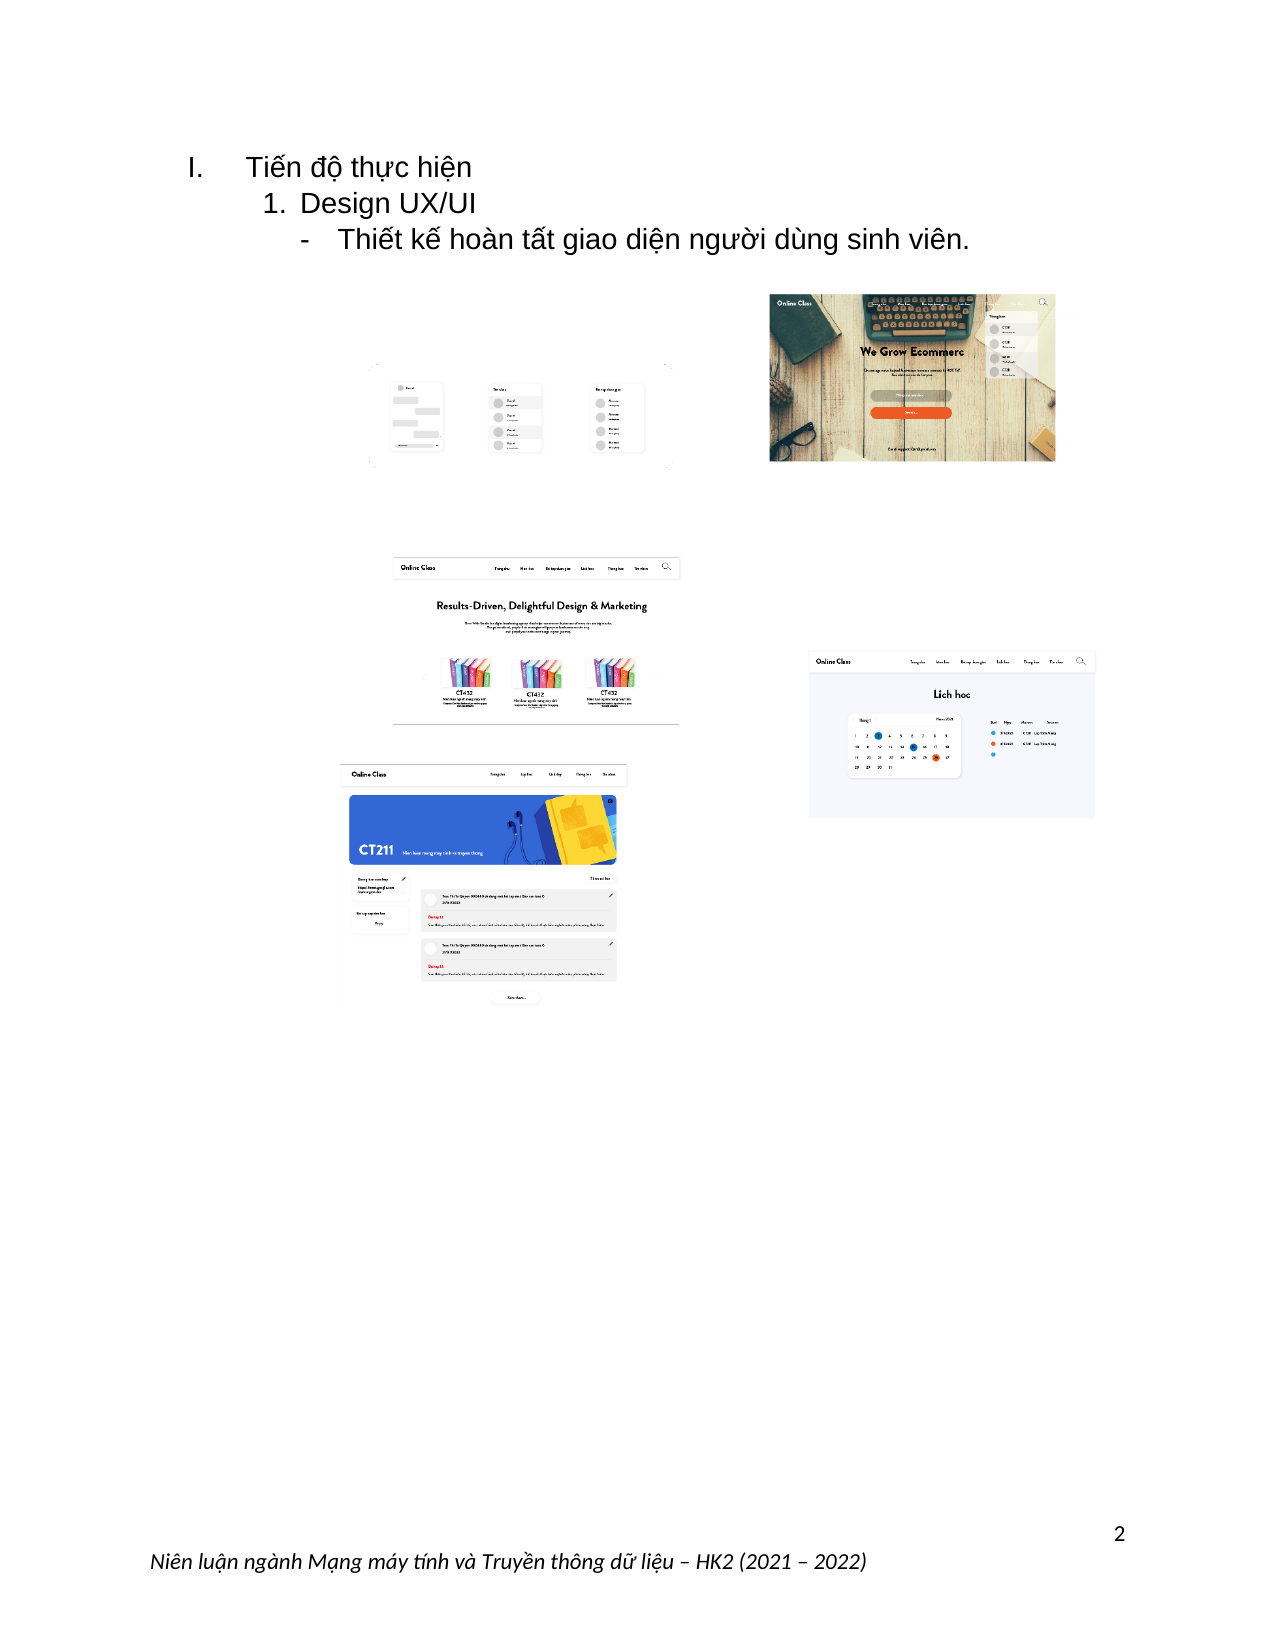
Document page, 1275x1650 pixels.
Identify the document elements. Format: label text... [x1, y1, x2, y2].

list Design UX/UI [262, 186, 1125, 220]
list Tiến độ thực hiện [187, 150, 1125, 183]
list Thiết kế hoàn tất giao diện người dùng sinh viên. [300, 222, 1125, 256]
picture [337, 294, 1099, 1011]
